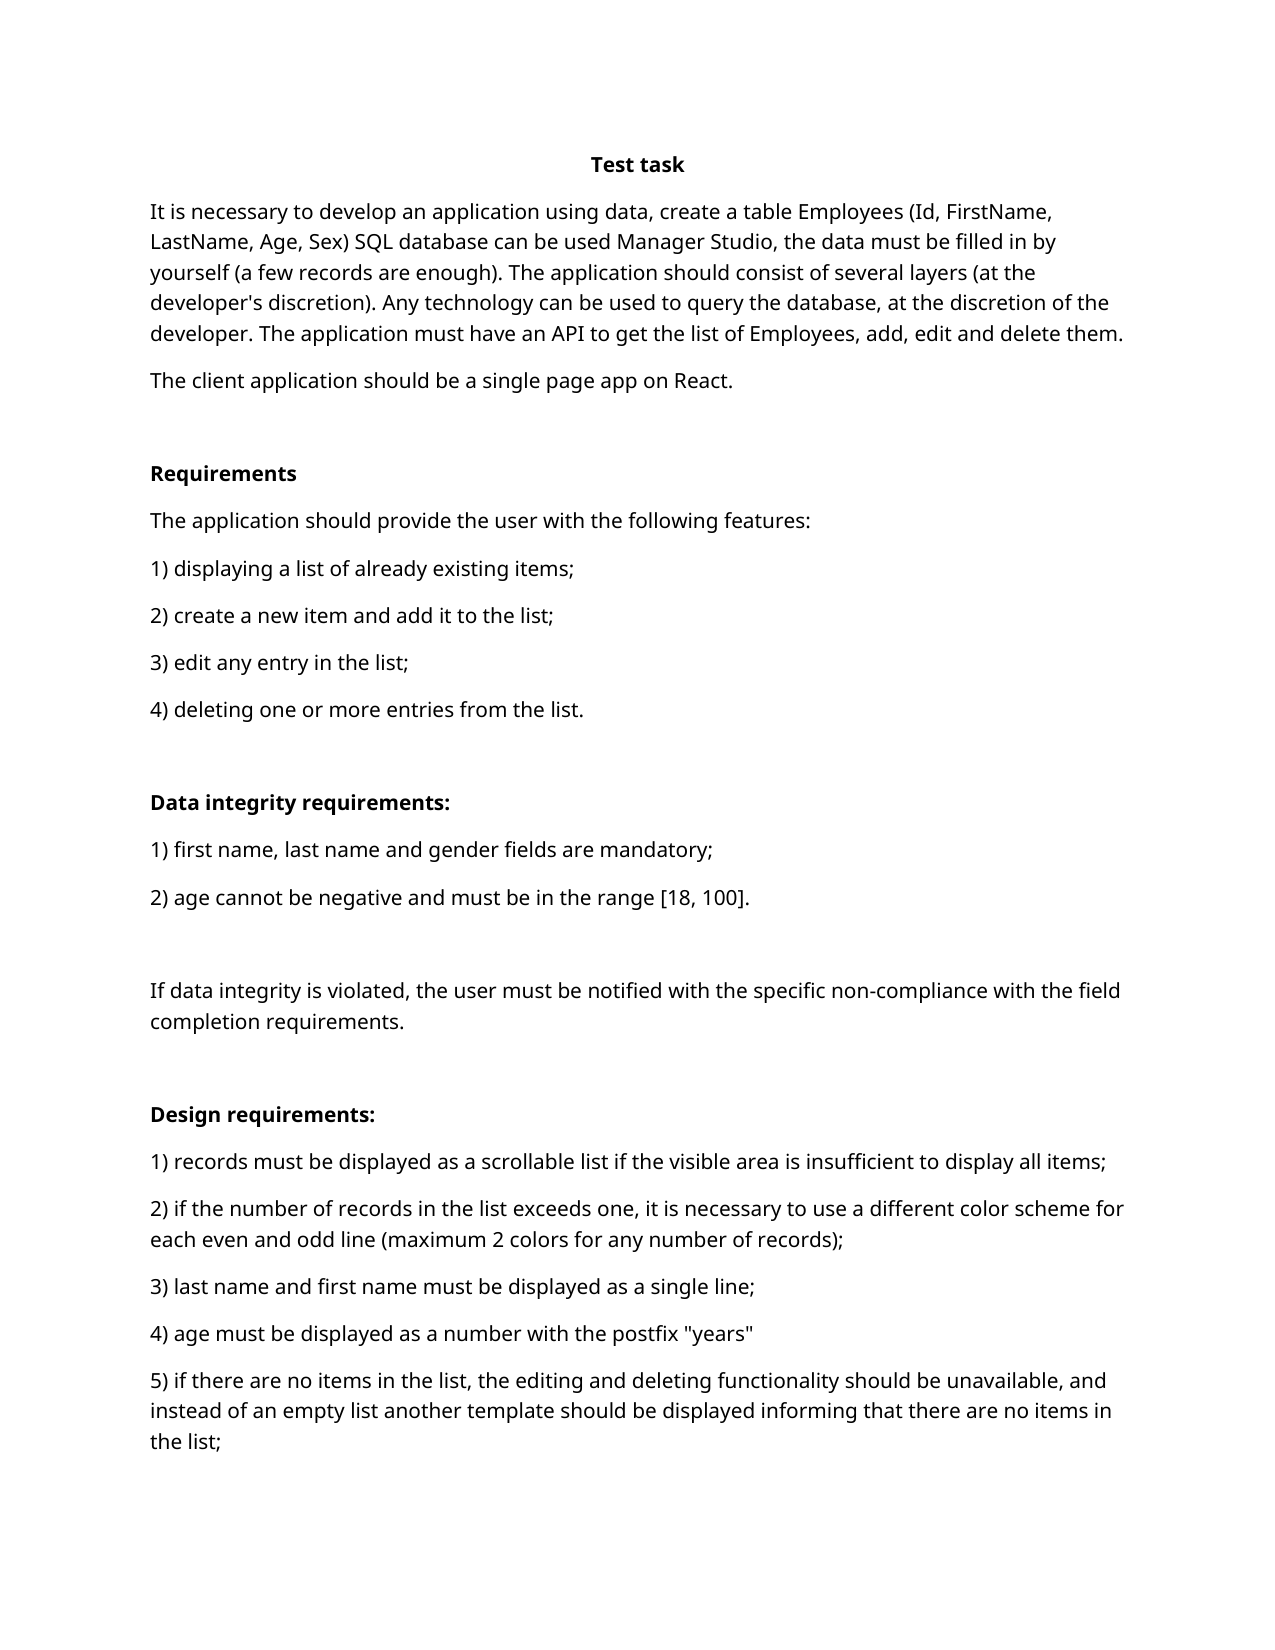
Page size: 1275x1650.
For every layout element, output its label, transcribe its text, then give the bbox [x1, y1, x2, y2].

text 1) records must be displayed as a scrollable list if the visible area is insufficient to display all items; [150, 1147, 1125, 1176]
text Design requirements: [150, 1100, 1125, 1129]
text 1) displaying a list of already existing items; [150, 554, 1125, 582]
text 4) age must be displayed as a number with the postfix "years" [150, 1319, 1125, 1348]
text 2) create a new item and add it to the list; [150, 601, 1125, 629]
text 1) first name, last name and gender fields are mandatory; [150, 836, 1125, 864]
text Requirements [150, 459, 1125, 488]
text Test task [150, 150, 1125, 178]
text 3) edit any entry in the list; [150, 648, 1125, 676]
text The application should provide the user with the following features: [150, 507, 1125, 535]
text 5) if there are no items in the list, the editing and deleting functionality should be unavailable, and instead of an empty list another template should be displayed informing that there are no items in the list; [150, 1366, 1125, 1456]
text 2) age cannot be negative and must be in the range [18, 100]. [150, 883, 1125, 911]
text Data integrity requirements: [150, 788, 1125, 817]
text If data integrity is violated, the user must be notified with the specific non-compliance with the field completion requirements. [150, 976, 1125, 1035]
text 3) last name and first name must be displayed as a single line; [150, 1272, 1125, 1301]
text It is necessary to develop an application using data, create a table Employees (Id, FirstName, LastName, Age, Sex) SQL database can be used Manager Studio, the data must be filled in by yourself (a few records are enough). The application should consist of several layers (at the developer's discretion). Any technology can be used to query the database, at the discretion of the developer. The application must have an API to get the list of Employees, add, edit and delete them. [150, 197, 1125, 347]
text 2) if the number of records in the list exceeds one, it is necessary to use a different color scheme for each even and odd line (maximum 2 colors for any number of records); [150, 1194, 1125, 1253]
text The client application should be a single page app on React. [150, 366, 1125, 394]
text 4) deleting one or more entries from the list. [150, 695, 1125, 723]
